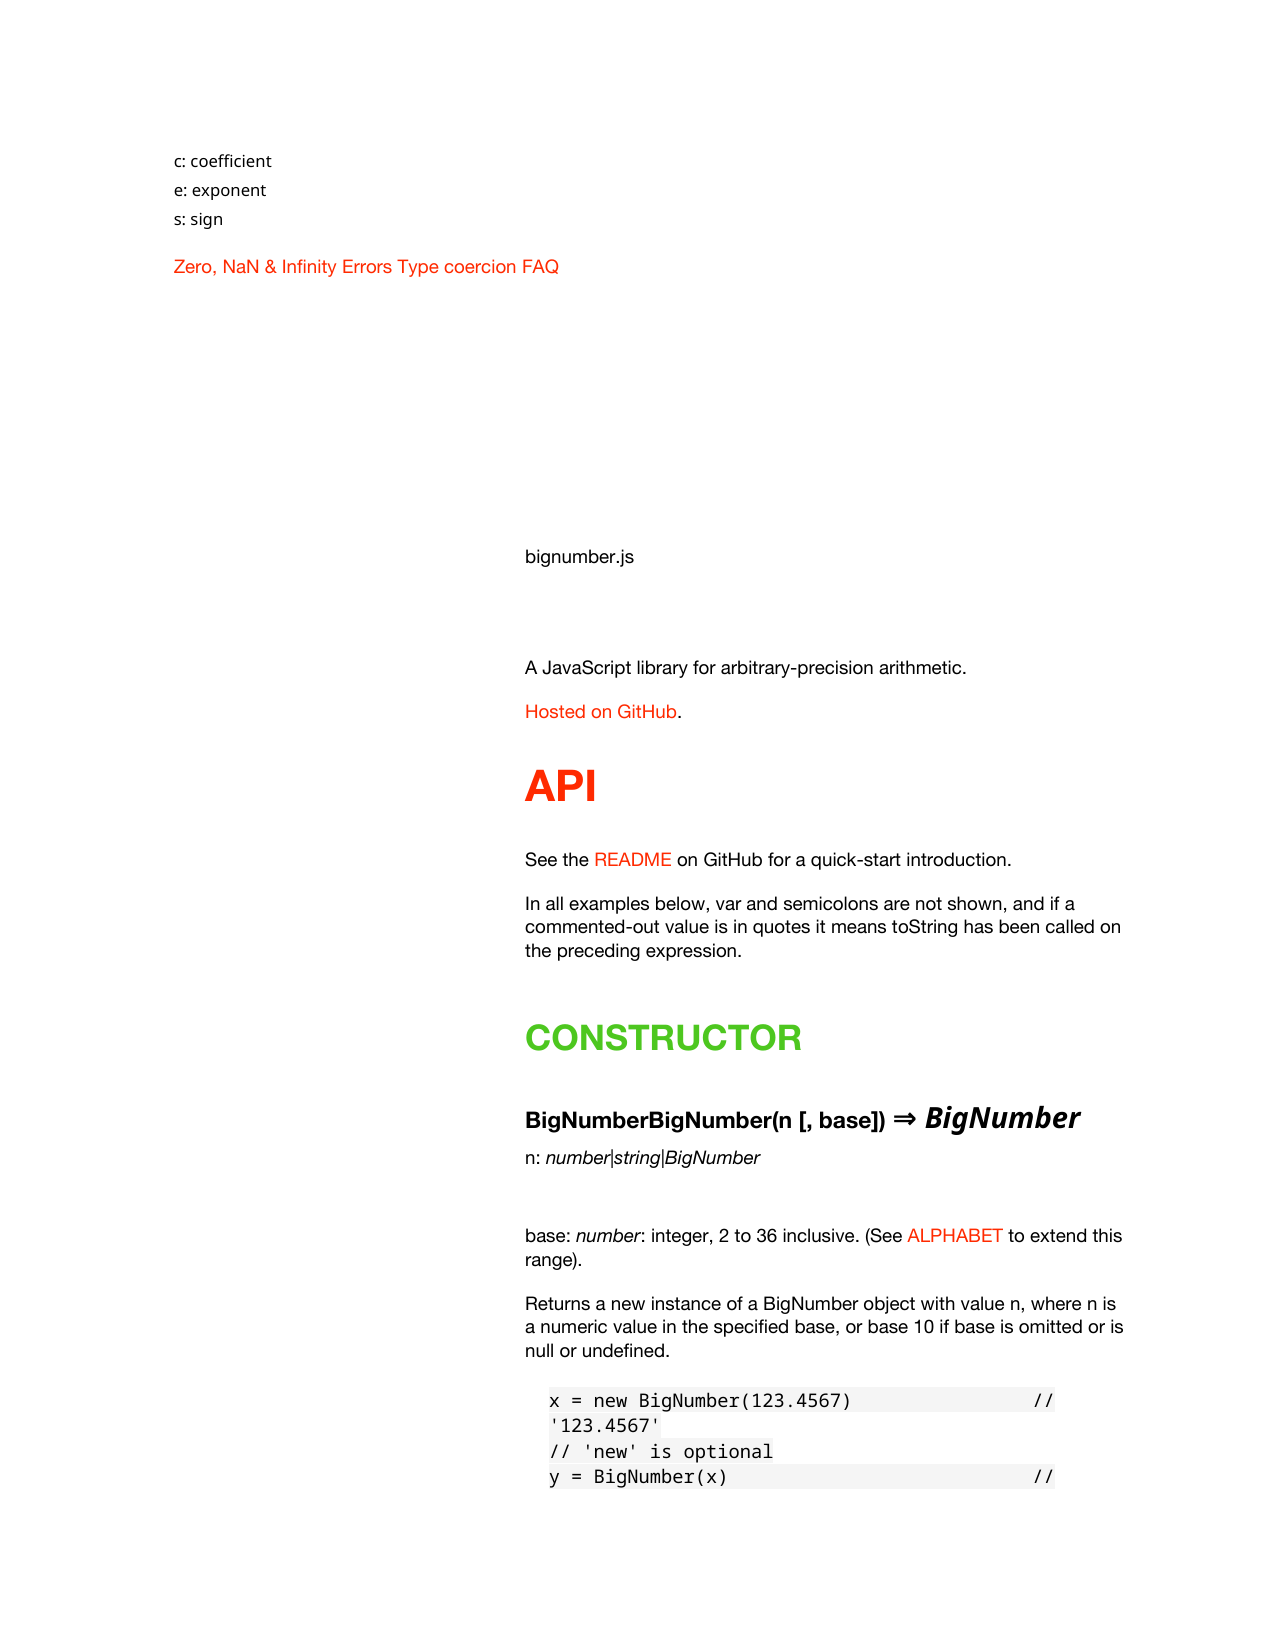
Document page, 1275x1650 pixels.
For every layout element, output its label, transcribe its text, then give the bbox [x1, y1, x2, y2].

text Hosted on GitHub. [525, 701, 1125, 724]
text base: number: integer, 2 to 36 inclusive. (See ALPHABET to extend this range). [525, 1224, 1125, 1271]
subtitle API [525, 758, 1125, 813]
text bignumber.js [525, 545, 1125, 569]
text n: number|string|BigNumber [525, 1147, 1125, 1170]
text x = new BigNumber(123.4567) // '123.4567' // 'new' is optional y = BigNumber(x) // '123.4567' [548, 1387, 1125, 1489]
text Zero, NaN & Infinity Errors Type coercion FAQ [173, 256, 1125, 279]
subtitle CONSTRUCTOR [525, 1016, 1125, 1061]
text A JavaScript library for arbitrary-precision arithmetic. [525, 657, 1125, 680]
text See the README on GitHub for a quick-start introduction. [525, 848, 1125, 871]
text e: exponent [173, 179, 1125, 202]
text In all examples below, var and semicolons are not shown, and if a commented-out value is in quotes it means toString has been called on the preceding expression. [525, 892, 1125, 963]
text c: coefficient [173, 150, 1125, 173]
subtitle BigNumberBigNumber(n [, base]) ⇒ BigNumber [525, 1097, 1125, 1137]
text s: sign [173, 208, 1125, 231]
text Returns a new instance of a BigNumber object with value n, where n is a numeric value in the specified base, or base 10 if base is omitted or is null or undefined. [525, 1292, 1125, 1363]
